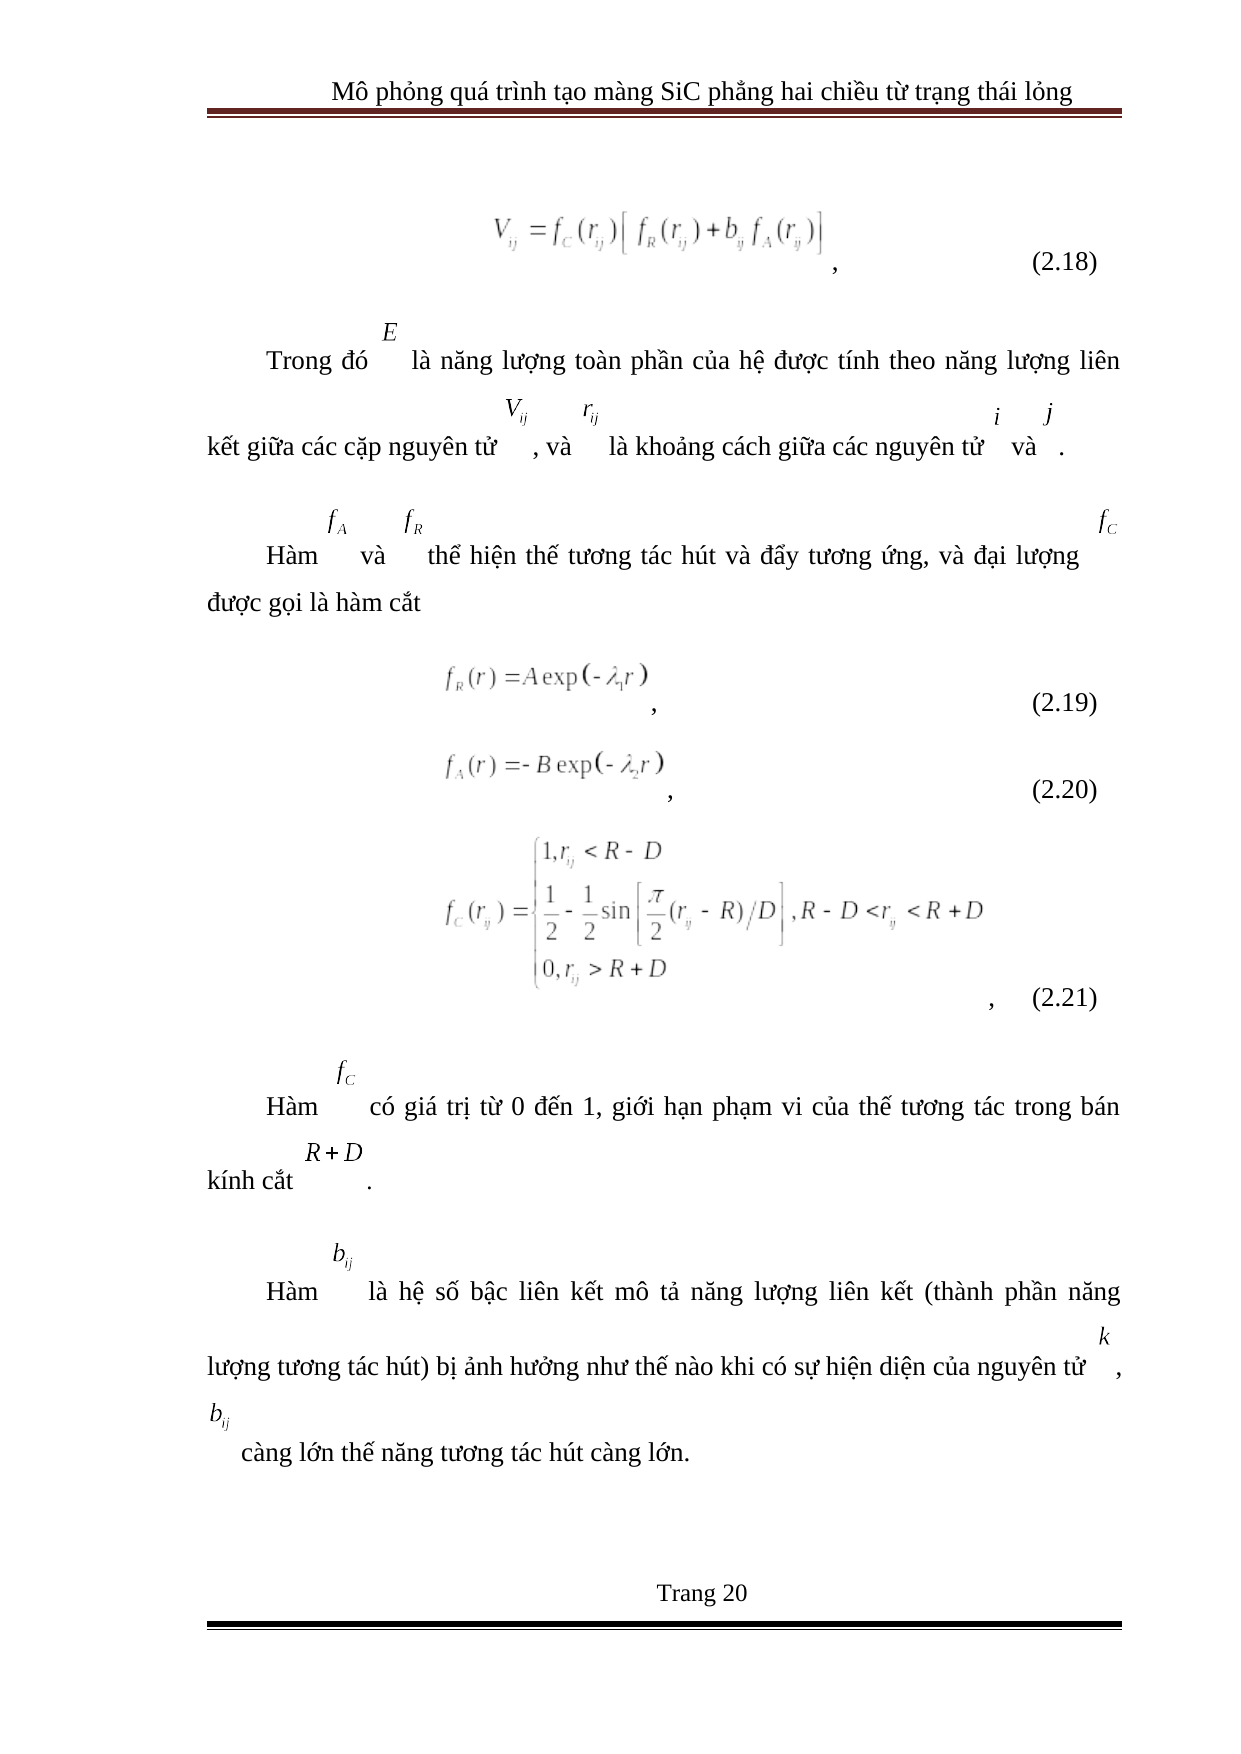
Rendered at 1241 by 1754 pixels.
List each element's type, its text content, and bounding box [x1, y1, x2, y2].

text , (2.21) [207, 833, 1122, 1012]
text Hàm có giá trị từ 0 đến 1, giới hạn phạm vi của thế tương tác trong bán kính cắt . [207, 1053, 1122, 1195]
text , (2.19) [207, 658, 1122, 717]
text Hàm là hệ số bậc liên kết mô tả năng lượng liên kết (thành phần năng lượng tương tác hút) bị ảnh hưởng như thế nào khi có sự hiện diện của nguyên tử , càng lớn thế năng tương tác hút càng lớn. [207, 1236, 1122, 1467]
text Trong đó là năng lượng toàn phần của hệ được tính theo năng lượng liên kết giữa các cặp nguyên tử , và là khoảng cách giữa các nguyên tử và. [207, 317, 1122, 462]
text Hàm và thể hiện thế tương tác hút và đẩy tương ứng, và đại lượng được gọi là hàm cắt [207, 502, 1122, 617]
text , (2.18) [207, 207, 1122, 276]
text , (2.20) [207, 745, 1122, 805]
